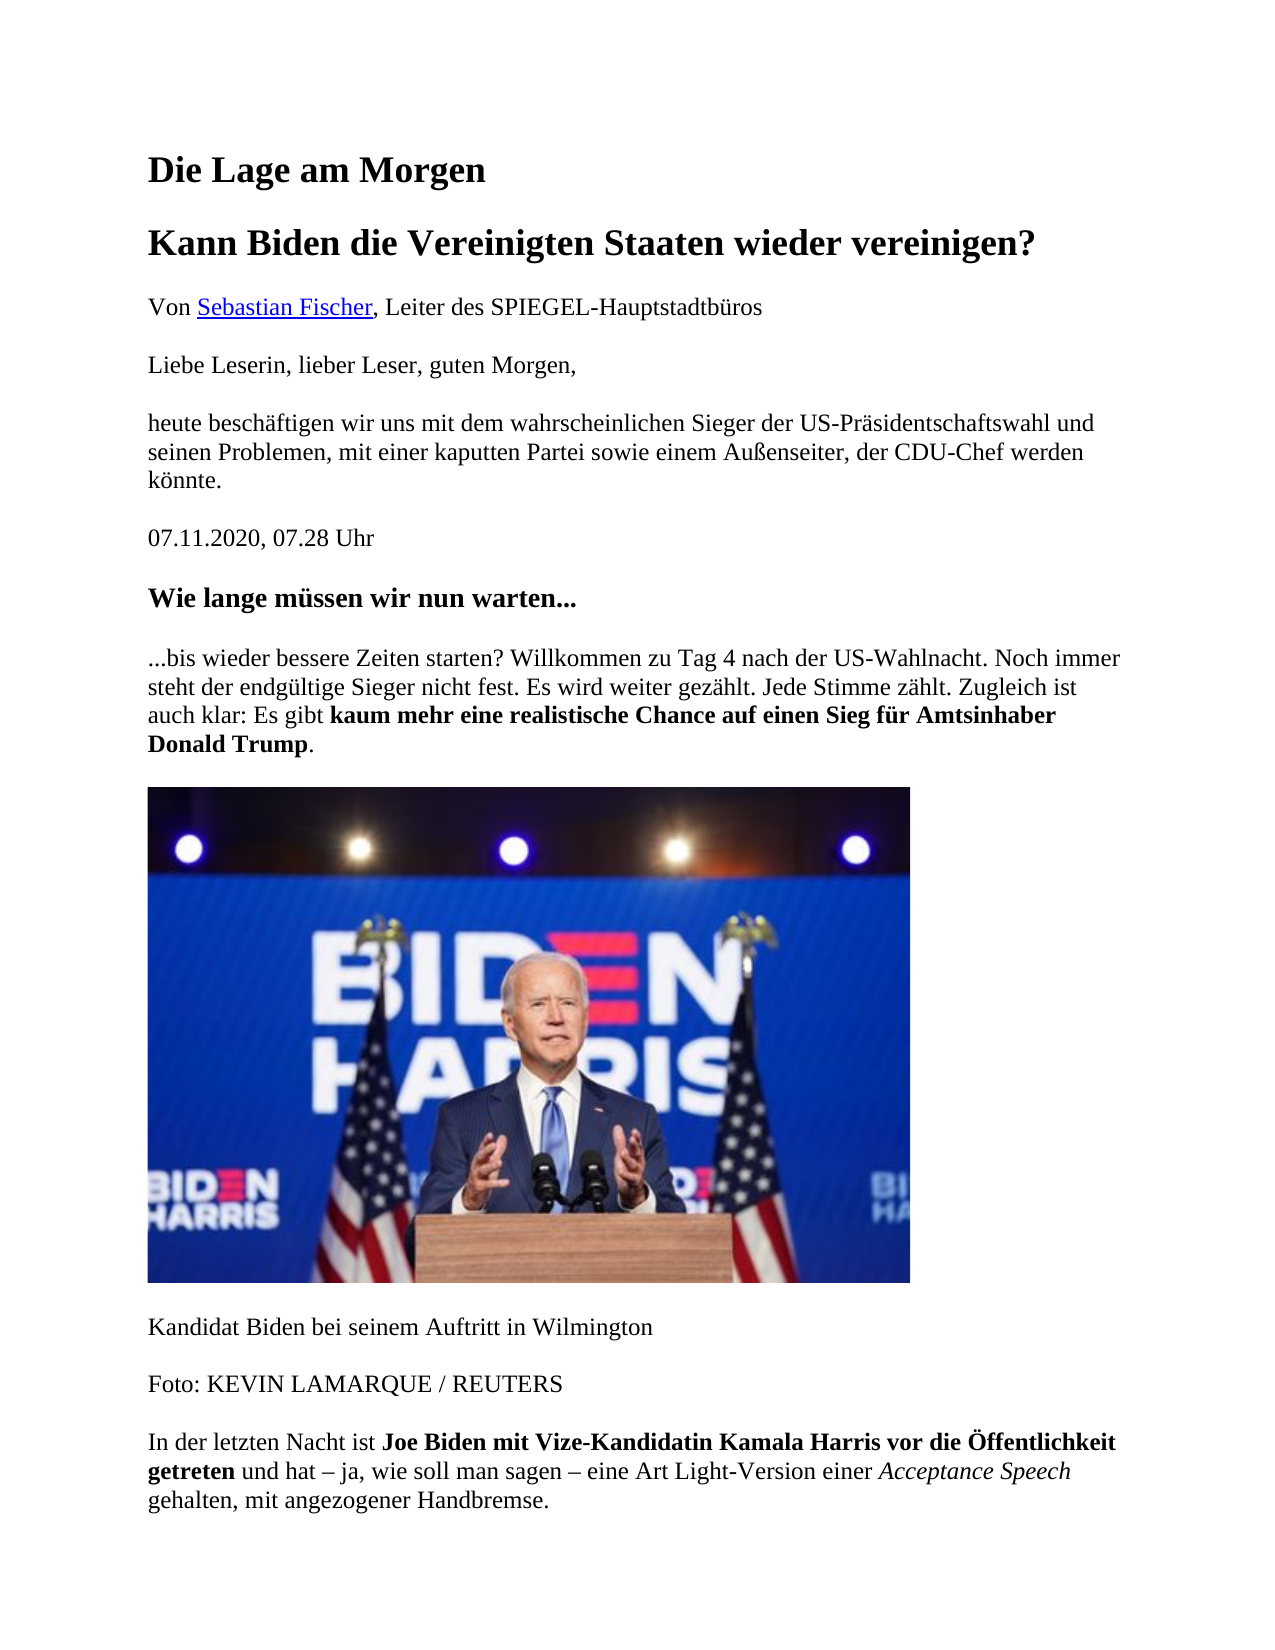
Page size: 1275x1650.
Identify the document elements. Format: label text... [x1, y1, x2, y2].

text Wie lange müssen wir nun warten... [148, 581, 1127, 614]
text Von Sebastian Fischer, Leiter des SPIEGEL-Hauptstadtbüros [148, 292, 1127, 321]
text Die Lage am Morgen [148, 148, 1127, 191]
text Kandidat Biden bei seinem Auftritt in Wilmington [148, 1312, 1127, 1340]
text 07.11.2020, 07.28 Uhr [148, 523, 1127, 552]
text ...bis wieder bessere Zeiten starten? Willkommen zu Tag 4 nach der US-Wahlnacht. Noch immer steht der endgültige Sieger nicht fest. Es wird weiter gezählt. Jede Stimme zählt. Zugleich ist auch klar: Es gibt kaum mehr eine realistische Chance auf einen Sieg für Amtsinhaber Donald Trump. [148, 643, 1127, 758]
picture [147, 787, 910, 1283]
text Liebe Leserin, lieber Leser, guten Morgen, [148, 350, 1127, 379]
text In der letzten Nacht ist Joe Biden mit Vize-Kandidatin Kamala Harris vor die Öffentlichkeit getreten und hat – ja, wie soll man sagen – eine Art Light-Version einer Acceptance Speech gehalten, mit angezogener Handbremse. [148, 1427, 1127, 1514]
text Foto: KEVIN LAMARQUE / REUTERS [148, 1369, 1127, 1398]
text Kann Biden die Vereinigten Staaten wieder vereinigen? [148, 220, 1127, 263]
text heute beschäftigen wir uns mit dem wahrscheinlichen Sieger der US-Präsidentschaftswahl und seinen Problemen, mit einer kaputten Partei sowie einem Außenseiter, der CDU-Chef werden könnte. [148, 408, 1127, 494]
